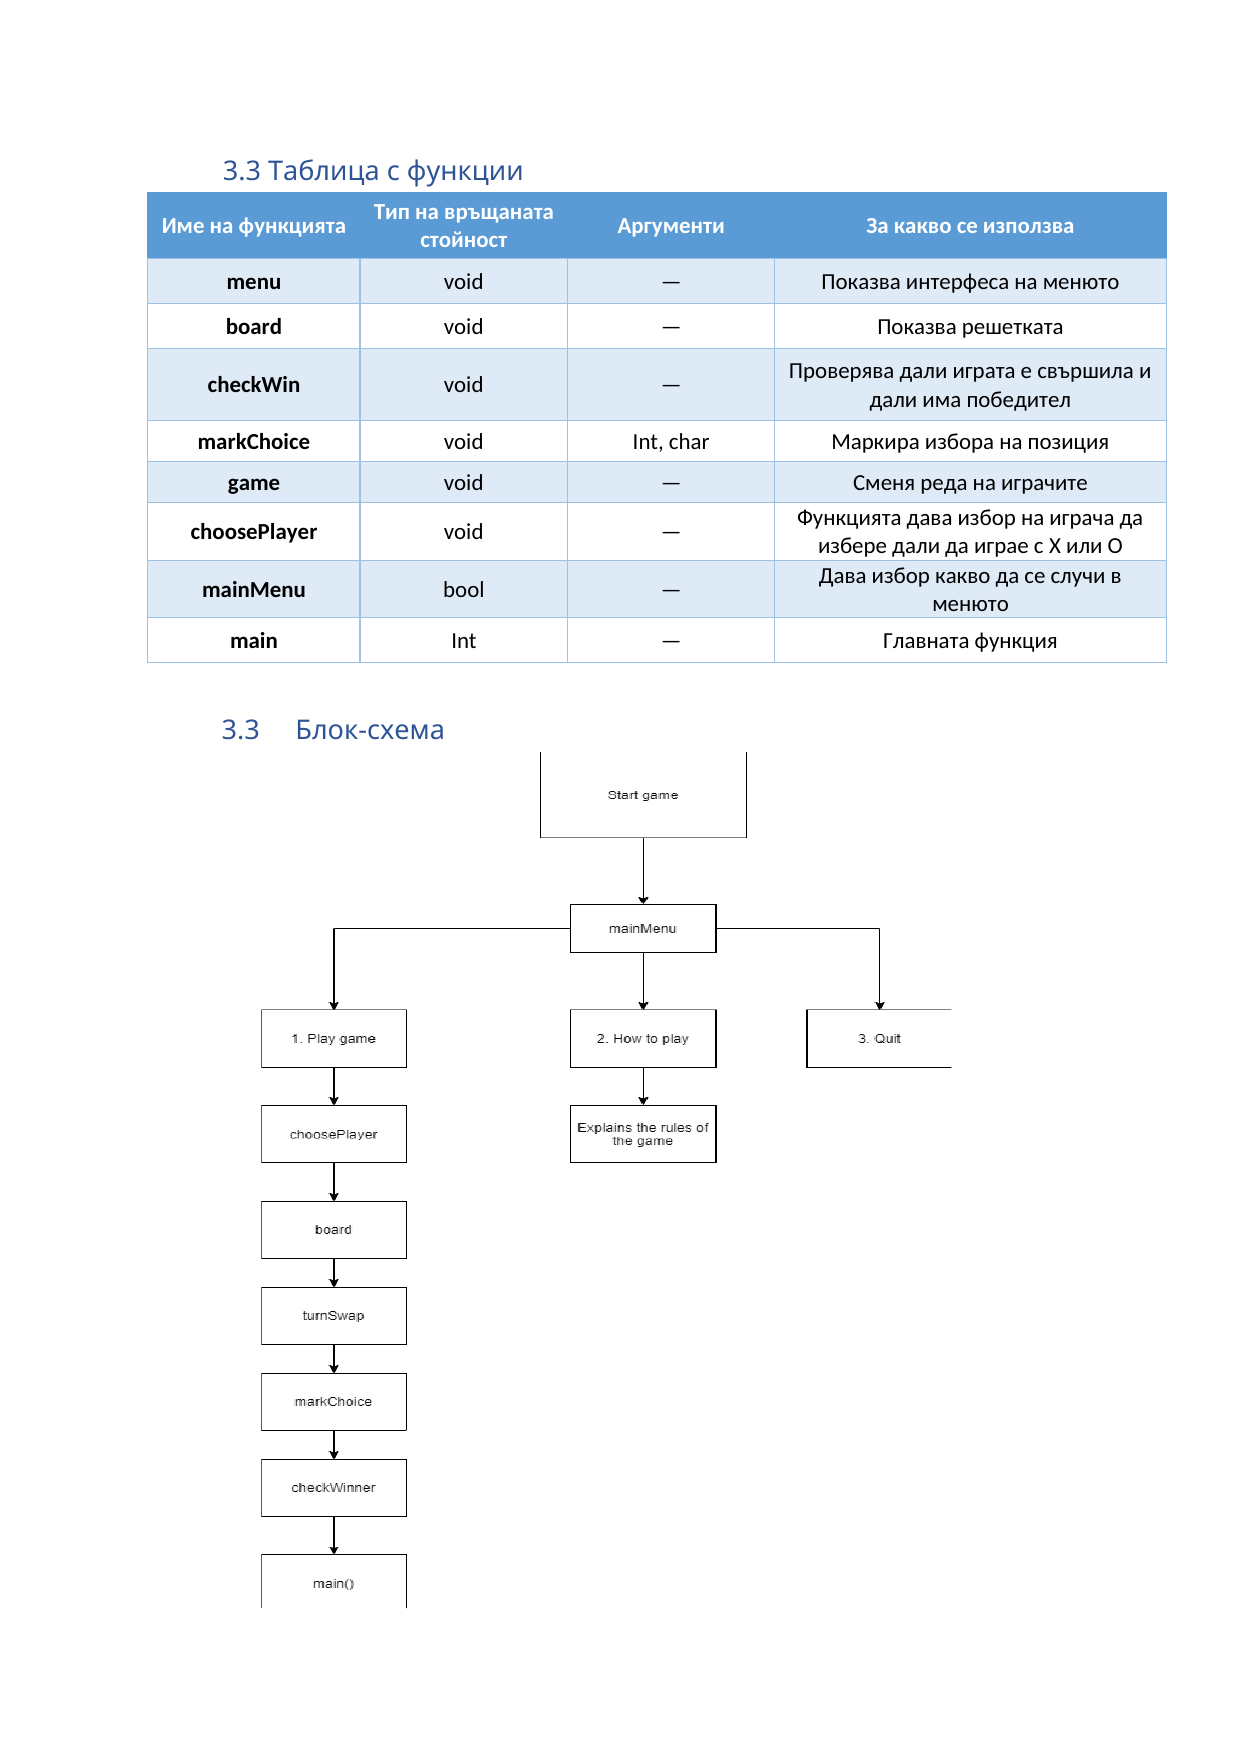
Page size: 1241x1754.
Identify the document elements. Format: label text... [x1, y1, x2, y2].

table_cell mainMenu [148, 561, 359, 617]
table_cell Показва решетката [775, 304, 1166, 348]
table_cell game [148, 462, 359, 502]
table_cell Int, char [568, 421, 774, 461]
table_cell Маркира избора на позиция [775, 421, 1166, 461]
table_cell Дава избор какво да се случи в менюто [775, 561, 1166, 617]
table_cell — [568, 618, 774, 662]
table_cell choosePlayer [148, 503, 359, 560]
table_cell void [361, 349, 567, 420]
table_cell — [568, 561, 774, 617]
table_cell — [568, 304, 774, 348]
table_cell void [361, 421, 567, 461]
table_cell checkWin [148, 349, 359, 420]
table_cell board [148, 304, 359, 348]
table_cell main [148, 618, 359, 662]
table_cell Проверява дали играта е свършила и дали има победител [775, 349, 1166, 420]
table_cell — [568, 349, 774, 420]
table_cell Главната функция [775, 618, 1166, 662]
table_cell Int [361, 618, 567, 662]
picture [261, 752, 951, 1608]
table_cell — [568, 462, 774, 502]
table_header Тип на връщаната стойност [361, 193, 567, 258]
table_cell Показва интерфеса на менюто [775, 259, 1166, 303]
table_header За какво се използва [775, 193, 1166, 258]
table_cell void [361, 259, 567, 303]
subtitle 3.3 Таблица с функции [223, 152, 1093, 189]
table_cell menu [148, 259, 359, 303]
table_cell void [361, 462, 567, 502]
table_cell void [361, 304, 567, 348]
table_cell void [361, 503, 567, 560]
table_cell Функцията дава избор на играча да избере дали да играе с X или O [775, 503, 1166, 560]
table_cell bool [361, 561, 567, 617]
subtitle Блок-схема [221, 711, 1093, 748]
table_cell Сменя реда на играчите [775, 462, 1166, 502]
table_header Име на функцията [148, 193, 359, 258]
table_cell — [568, 259, 774, 303]
table_cell — [568, 503, 774, 560]
table_header Аргументи [568, 193, 774, 258]
table_cell markChoice [148, 421, 359, 461]
